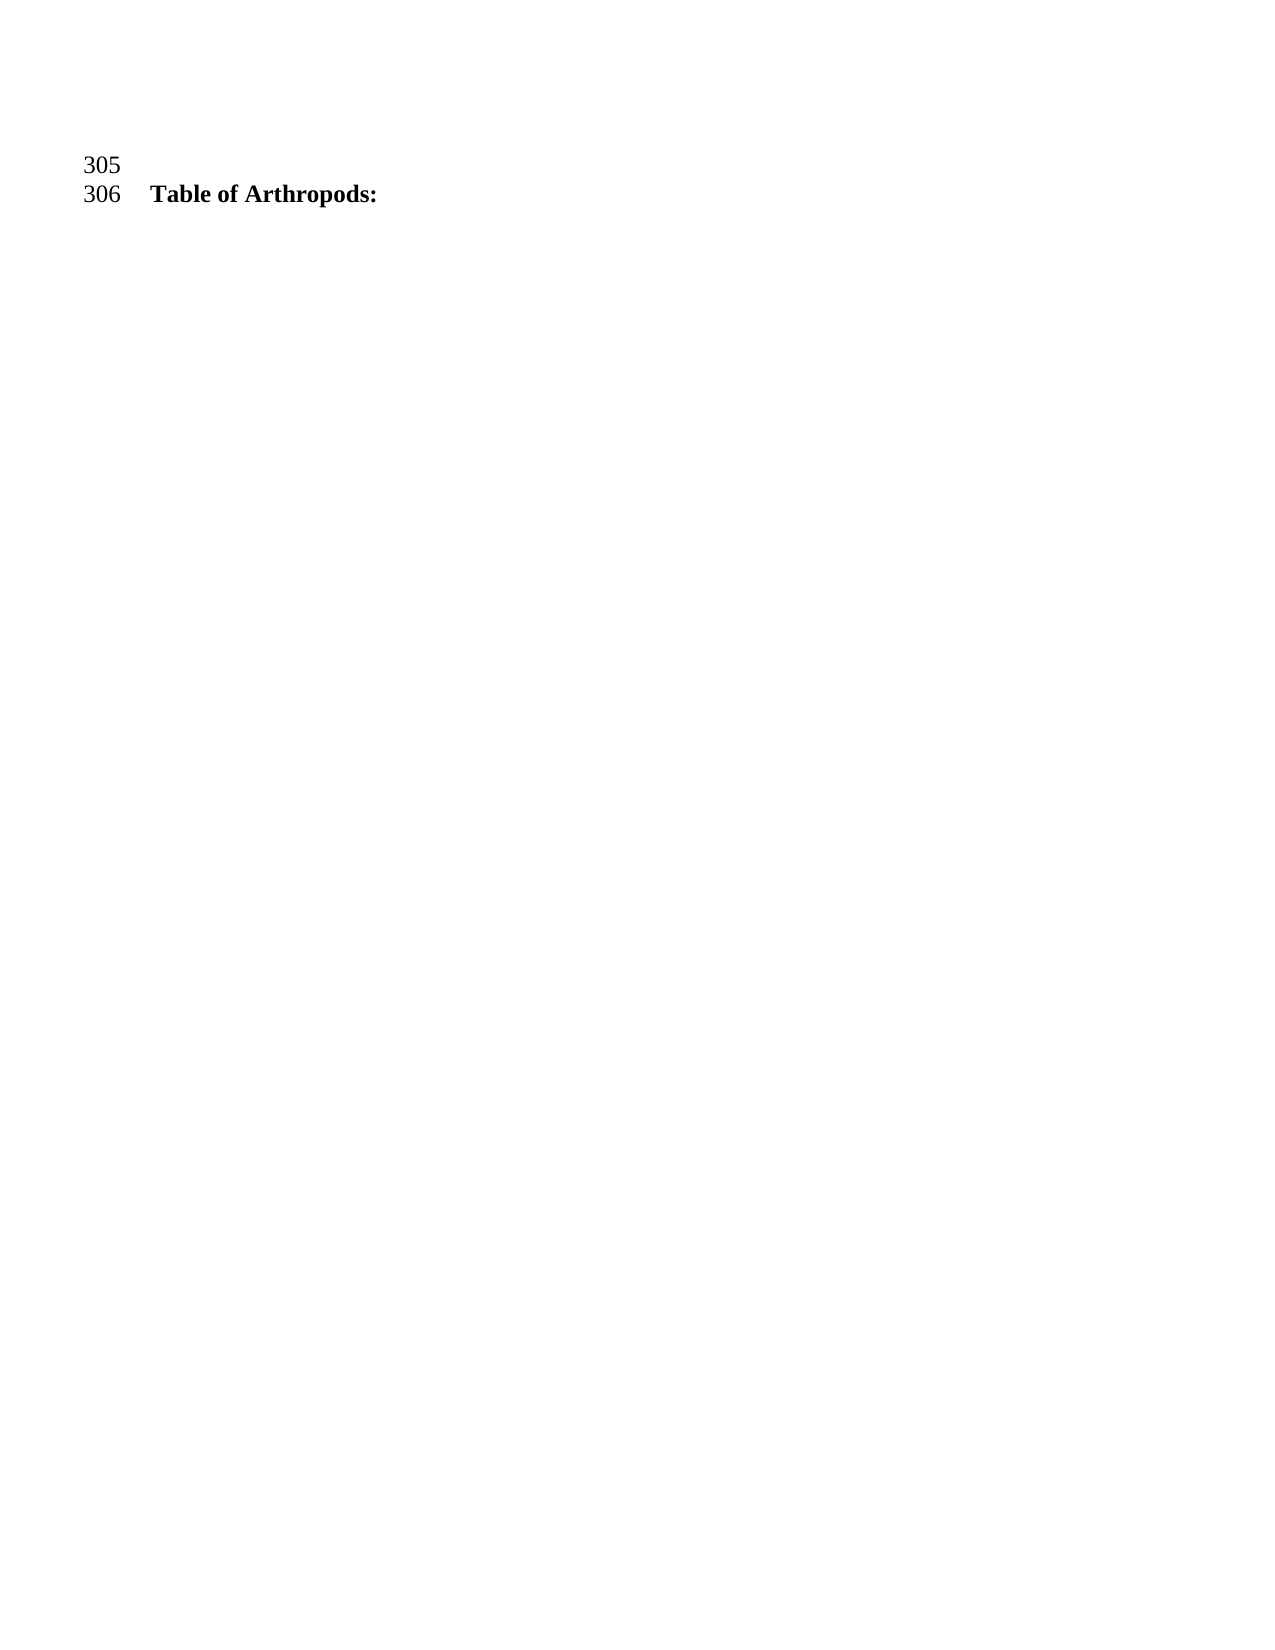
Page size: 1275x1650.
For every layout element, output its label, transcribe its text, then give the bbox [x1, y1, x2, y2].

text Table of Arthropods: [150, 179, 1125, 207]
